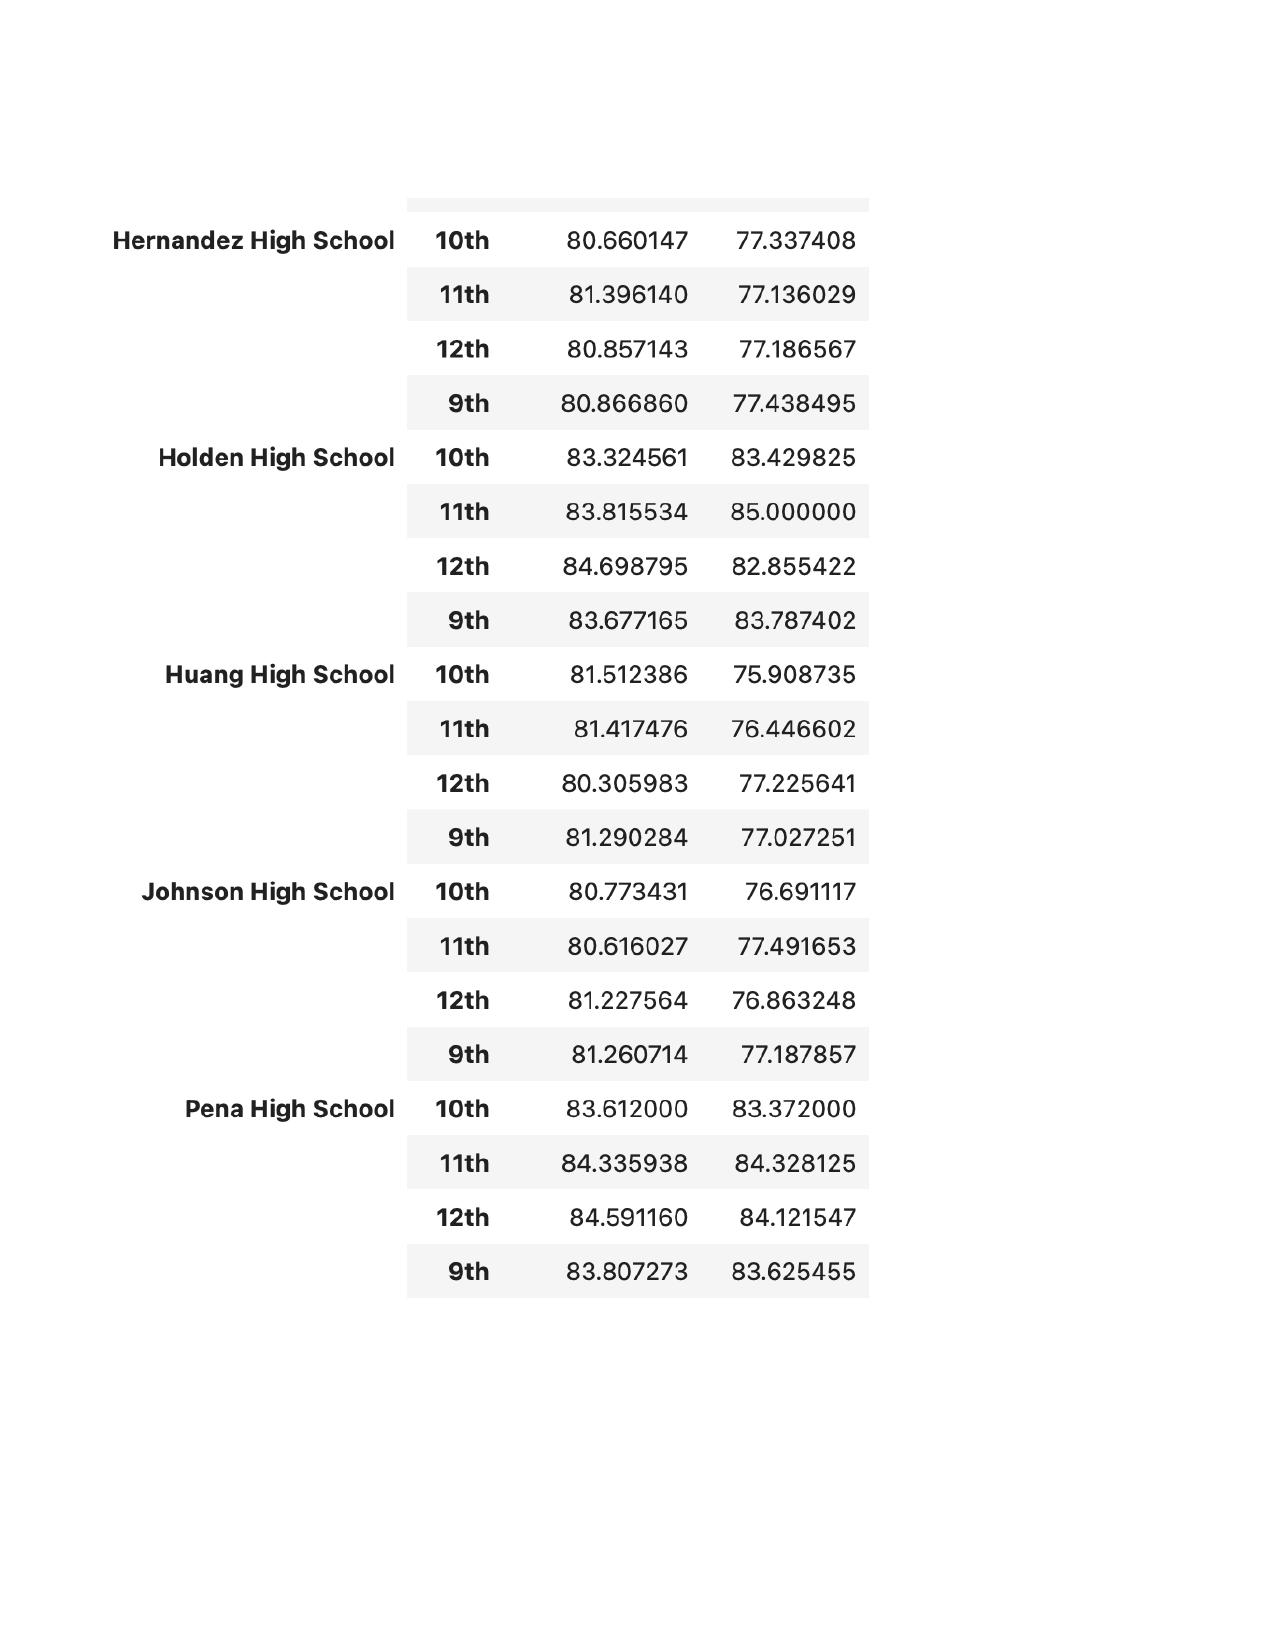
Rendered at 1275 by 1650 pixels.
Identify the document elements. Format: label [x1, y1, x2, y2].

picture [105, 198, 933, 1305]
